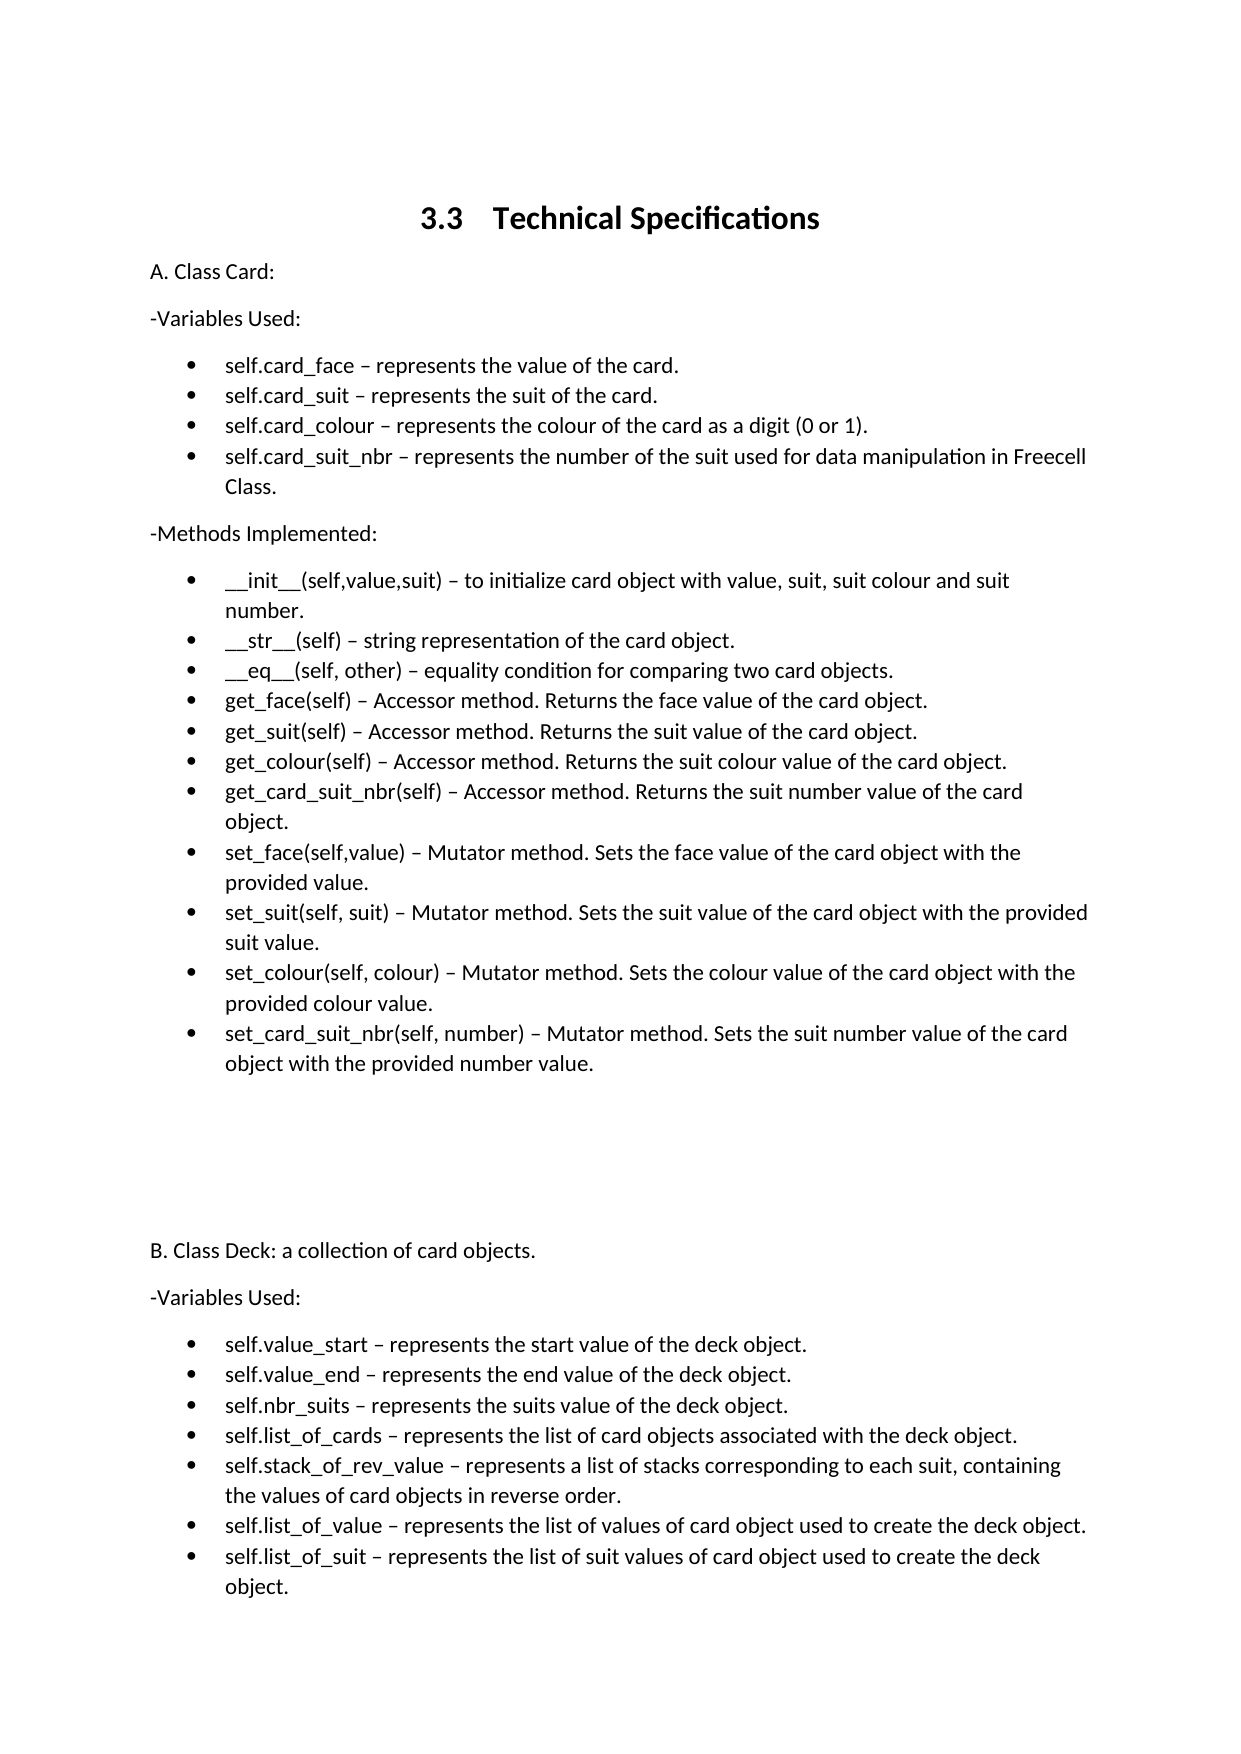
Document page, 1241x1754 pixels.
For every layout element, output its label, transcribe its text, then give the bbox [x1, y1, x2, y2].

text B. Class Deck: a collection of card objects. [150, 1237, 1090, 1265]
text -Variables Used: [150, 304, 1090, 332]
list self.card_suit – represents the suit of the card. [187, 381, 1090, 409]
list get_card_suit_nbr(self) – Accessor method. Returns the suit number value of the card object. [187, 777, 1090, 836]
list __init__(self,value,suit) – to initialize card object with value, suit, suit colour and suit number. [187, 566, 1090, 624]
text 3.3 Technical Specifications [150, 197, 1090, 238]
list set_face(self,value) – Mutator method. Sets the face value of the card object with the provided value. [187, 838, 1090, 896]
list set_card_suit_nbr(self, number) – Mutator method. Sets the suit number value of the card object with the provided number value. [187, 1019, 1090, 1077]
list set_colour(self, colour) – Mutator method. Sets the colour value of the card object with the provided colour value. [187, 958, 1090, 1017]
list get_suit(self) – Accessor method. Returns the suit value of the card object. [187, 717, 1090, 745]
list self.value_start – represents the start value of the deck object. [187, 1330, 1090, 1358]
text -Variables Used: [150, 1283, 1090, 1312]
list __eq__(self, other) – equality condition for comparing two card objects. [187, 656, 1090, 684]
list __str__(self) – string representation of the card object. [187, 626, 1090, 654]
list self.list_of_value – represents the list of values of card object used to create the deck object. [187, 1512, 1090, 1540]
list get_colour(self) – Accessor method. Returns the suit colour value of the card object. [187, 747, 1090, 775]
list self.nbr_suits – represents the suits value of the deck object. [187, 1391, 1090, 1419]
list set_suit(self, suit) – Mutator method. Sets the suit value of the card object with the provided suit value. [187, 898, 1090, 956]
list self.card_colour – represents the colour of the card as a digit (0 or 1). [187, 412, 1090, 440]
list get_face(self) – Accessor method. Returns the face value of the card object. [187, 687, 1090, 715]
list self.list_of_suit – represents the list of suit values of card object used to create the deck object. [187, 1542, 1090, 1600]
list self.value_end – represents the end value of the deck object. [187, 1361, 1090, 1389]
list self.card_suit_nbr – represents the number of the suit used for data manipulation in Freecell Class. [187, 442, 1090, 500]
list self.list_of_cards – represents the list of card objects associated with the deck object. [187, 1421, 1090, 1449]
list self.card_face – represents the value of the card. [187, 351, 1090, 379]
text -Methods Implemented: [150, 519, 1090, 547]
list self.stack_of_rev_value – represents a list of stacks corresponding to each suit, containing the values of card objects in reverse order. [187, 1451, 1090, 1509]
text A. Class Card: [150, 257, 1090, 286]
